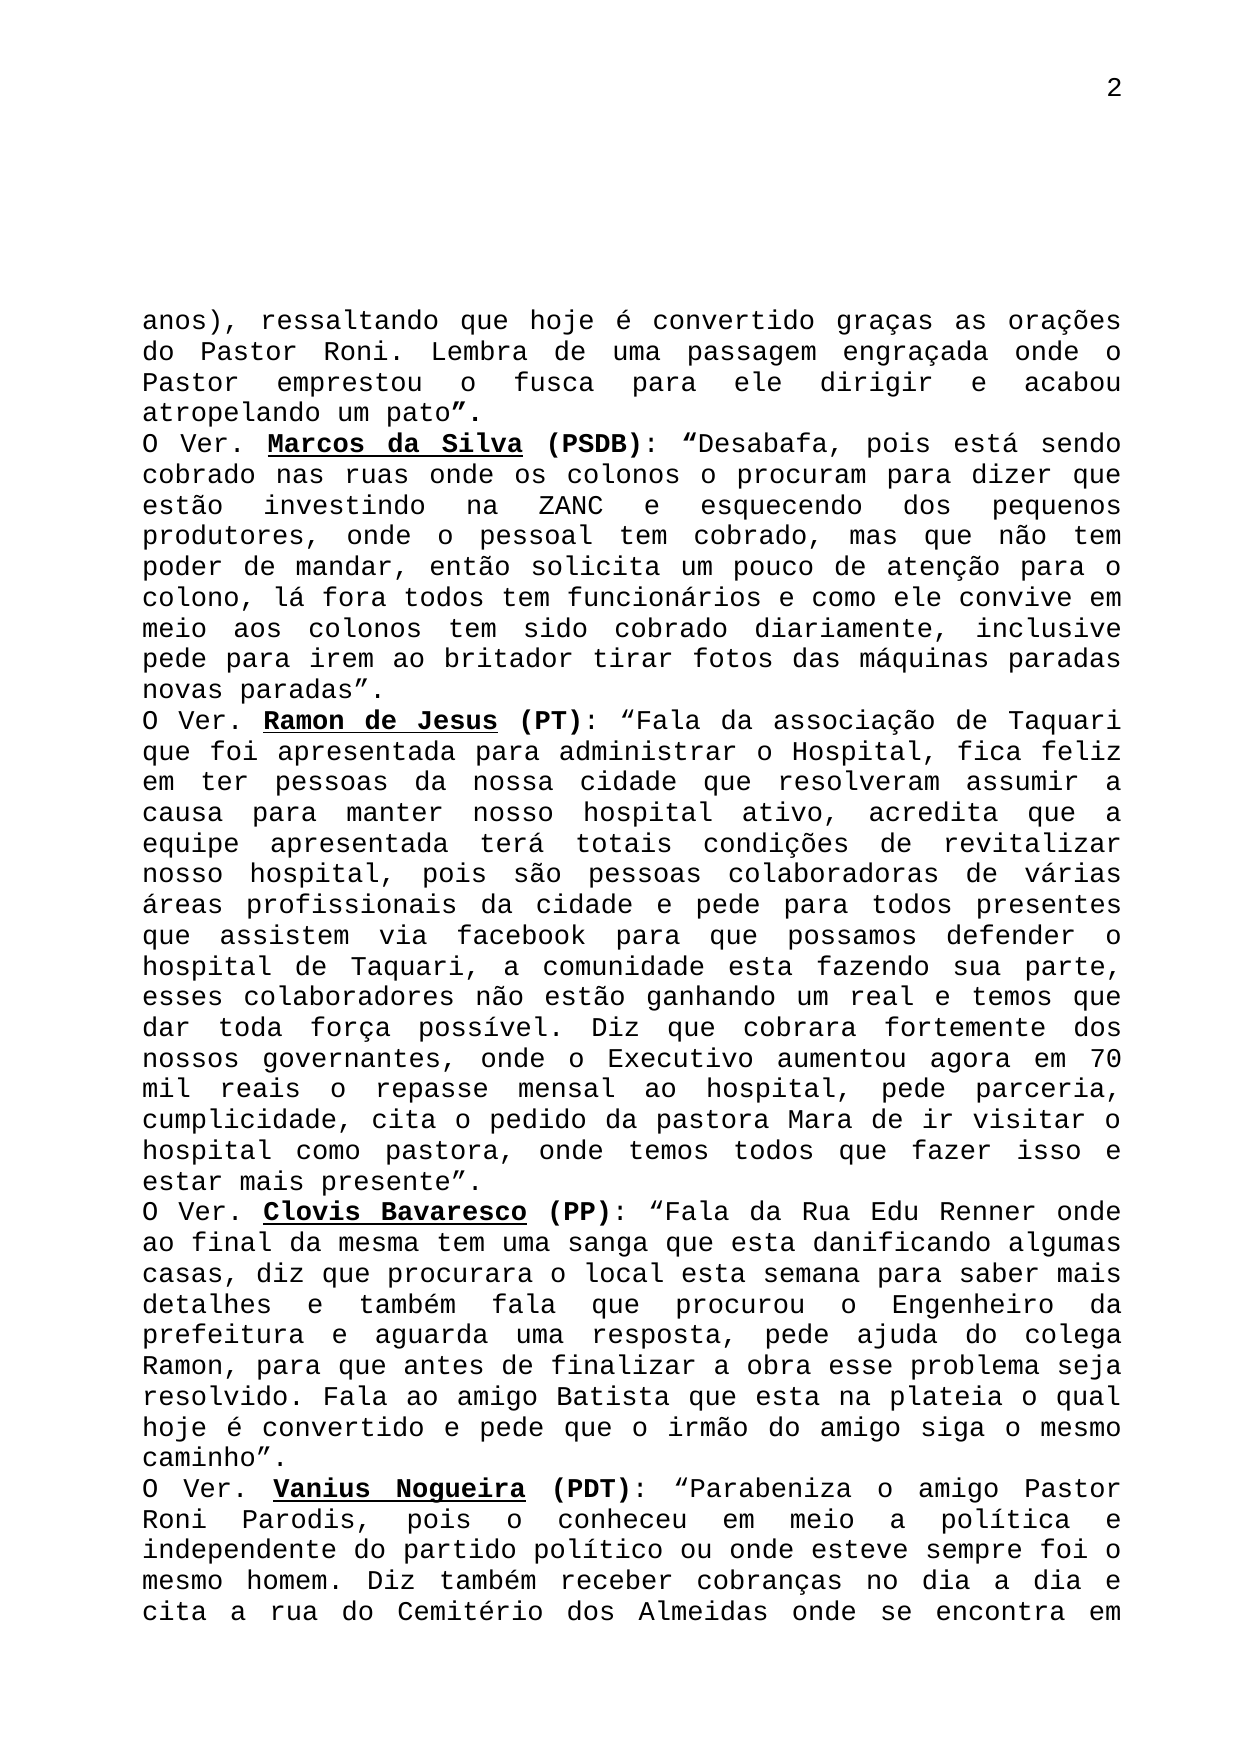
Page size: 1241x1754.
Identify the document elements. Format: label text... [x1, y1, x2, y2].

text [142, 307, 1122, 430]
text O Ver. Ramon de Jesus (PT): “Fala da associação de Taquari que foi apresentada para administrar o Hospital, fica feliz em ter pessoas da nossa cidade que resolveram assumir a causa para manter nosso hospital ativo, acredita que a equipe apresentada terá totais condições de revitalizar nosso hospital, pois são pessoas colaboradoras de várias áreas profissionais da cidade e pede para todos presentes que assistem via facebook para que possamos defender o hospital de Taquari, a comunidade esta fazendo sua parte, esses colaboradores não estão ganhando um real e temos que dar toda força possível. Diz que cobrara fortemente dos nossos governantes, onde o Executivo aumentou agora em 70 mil reais o repasse mensal ao hospital, pede parceria, cumplicidade, cita o pedido da pastora Mara de ir visitar o hospital como pastora, onde temos todos que fazer isso e estar mais presente”. [142, 707, 1122, 1198]
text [142, 1475, 1122, 1628]
text O Ver. Marcos da Silva (PSDB): “Desabafa, pois está sendo cobrado nas ruas onde os colonos o procuram para dizer que estão investindo na ZANC e esquecendo dos pequenos produtores, onde o pessoal tem cobrado, mas que não tem poder de mandar, então solicita um pouco de atenção para o colono, lá fora todos tem funcionários e como ele convive em meio aos colonos tem sido cobrado diariamente, inclusive pede para irem ao britador tirar fotos das máquinas paradas novas paradas”. [142, 430, 1122, 707]
text O Ver. Clovis Bavaresco (PP): “Fala da Rua Edu Renner onde ao final da mesma tem uma sanga que esta danificando algumas casas, diz que procurara o local esta semana para saber mais detalhes e também fala que procurou o Engenheiro da prefeitura e aguarda uma resposta, pede ajuda do colega Ramon, para que antes de finalizar a obra esse problema seja resolvido. Fala ao amigo Batista que esta na plateia o qual hoje é convertido e pede que o irmão do amigo siga o mesmo caminho”. [142, 1198, 1122, 1475]
